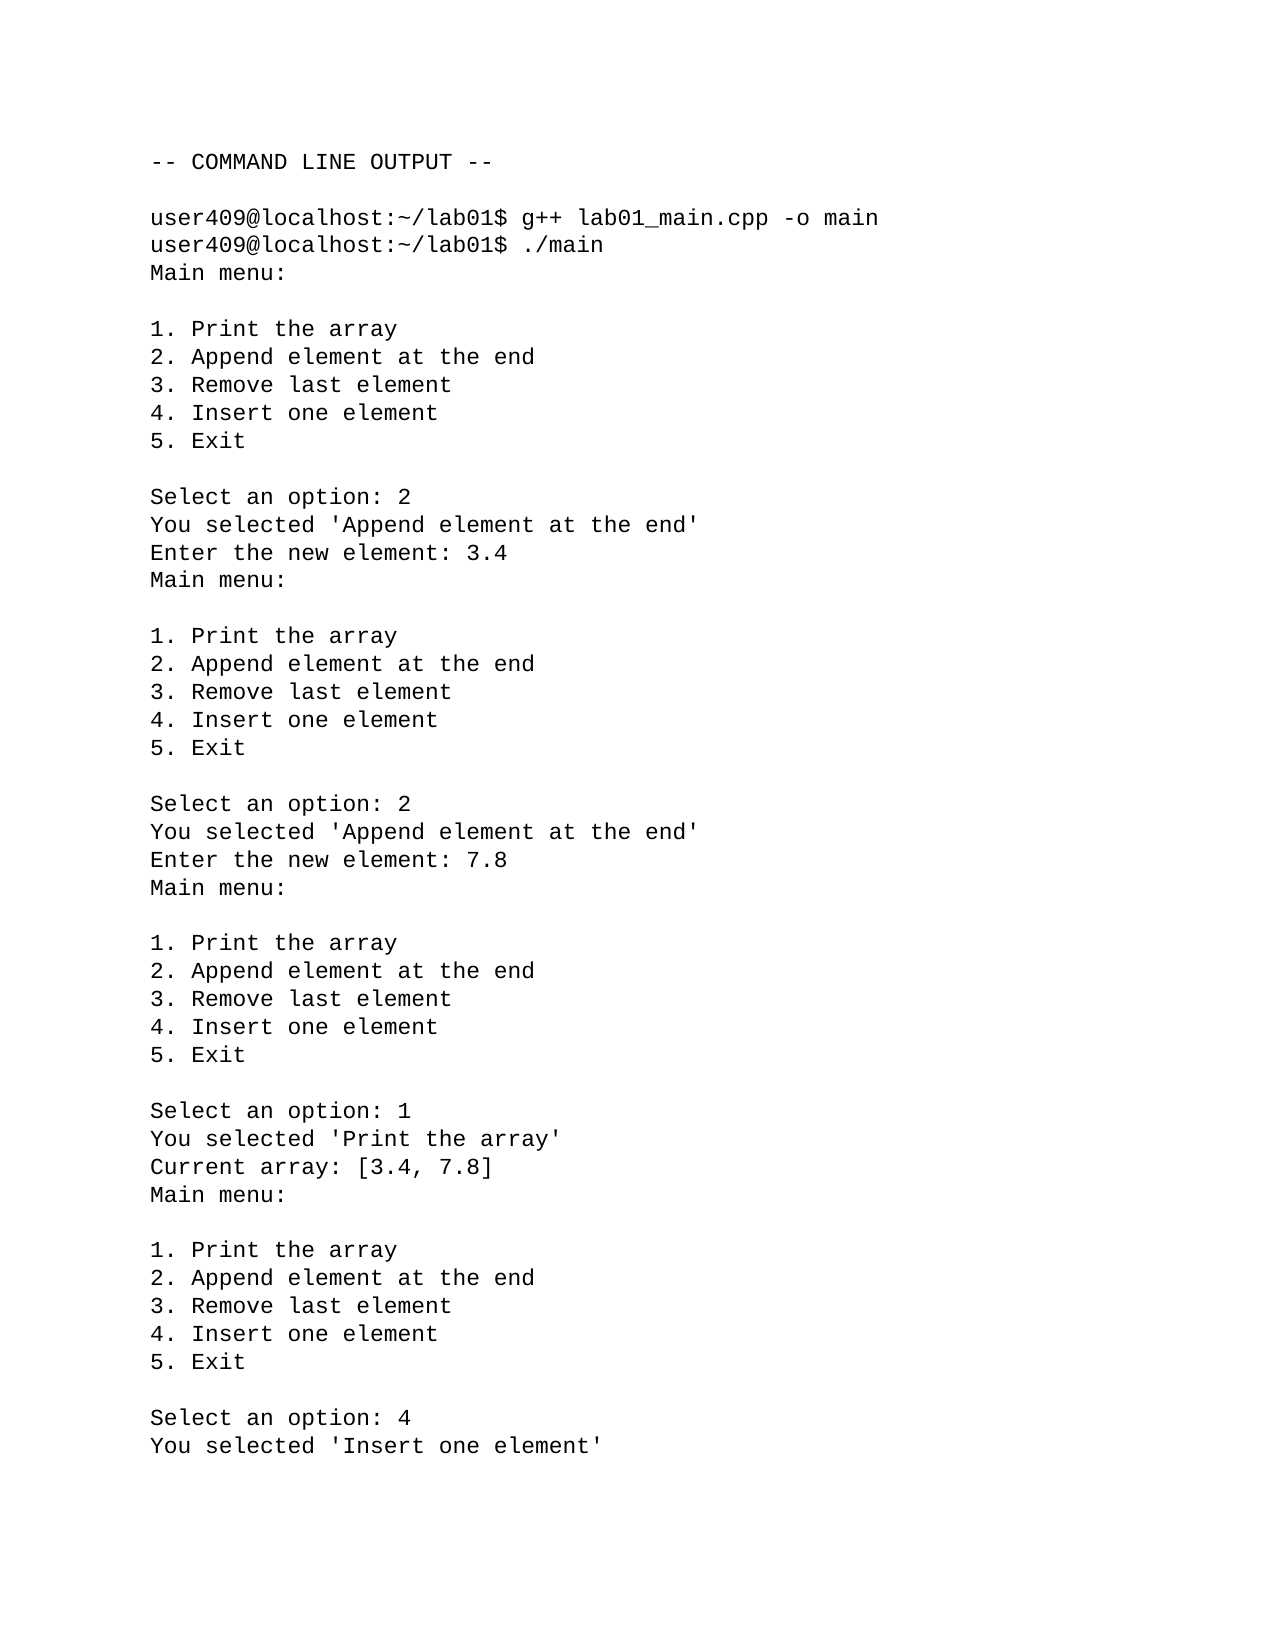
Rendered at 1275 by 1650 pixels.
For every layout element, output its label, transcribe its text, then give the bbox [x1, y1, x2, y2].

text 2. Append element at the end [150, 959, 1125, 986]
text 4. Insert one element [150, 401, 1125, 427]
text 4. Insert one element [150, 1015, 1125, 1041]
text 1. Print the array [150, 317, 1125, 343]
text 4. Insert one element [150, 708, 1125, 734]
text 3. Remove last element [150, 1294, 1125, 1321]
text You selected 'Insert one element' [150, 1434, 1125, 1460]
text You selected 'Append element at the end' [150, 513, 1125, 539]
text Main menu: [150, 1183, 1125, 1209]
text user409@localhost:~/lab01$ g++ lab01_main.cpp -o main [150, 206, 1125, 232]
text Enter the new element: 3.4 [150, 541, 1125, 567]
text Select an option: 4 [150, 1406, 1125, 1432]
text 5. Exit [150, 429, 1125, 455]
text user409@localhost:~/lab01$ ./main [150, 234, 1125, 260]
text Select an option: 2 [150, 792, 1125, 818]
text 4. Insert one element [150, 1322, 1125, 1348]
text 3. Remove last element [150, 987, 1125, 1013]
text 1. Print the array [150, 932, 1125, 958]
text 1. Print the array [150, 624, 1125, 651]
text Enter the new element: 7.8 [150, 848, 1125, 874]
text You selected 'Append element at the end' [150, 820, 1125, 846]
text 2. Append element at the end [150, 1267, 1125, 1293]
text Select an option: 1 [150, 1099, 1125, 1125]
text You selected 'Print the array' [150, 1127, 1125, 1153]
text 1. Print the array [150, 1239, 1125, 1265]
text -- COMMAND LINE OUTPUT -- [150, 150, 1125, 176]
text 3. Remove last element [150, 680, 1125, 706]
text Main menu: [150, 876, 1125, 902]
text 2. Append element at the end [150, 345, 1125, 371]
text 5. Exit [150, 1350, 1125, 1376]
text 2. Append element at the end [150, 652, 1125, 678]
text 5. Exit [150, 736, 1125, 762]
text Select an option: 2 [150, 485, 1125, 511]
text 5. Exit [150, 1043, 1125, 1069]
text Main menu: [150, 262, 1125, 288]
text 3. Remove last element [150, 373, 1125, 399]
text Current array: [3.4, 7.8] [150, 1155, 1125, 1181]
text Main menu: [150, 569, 1125, 595]
